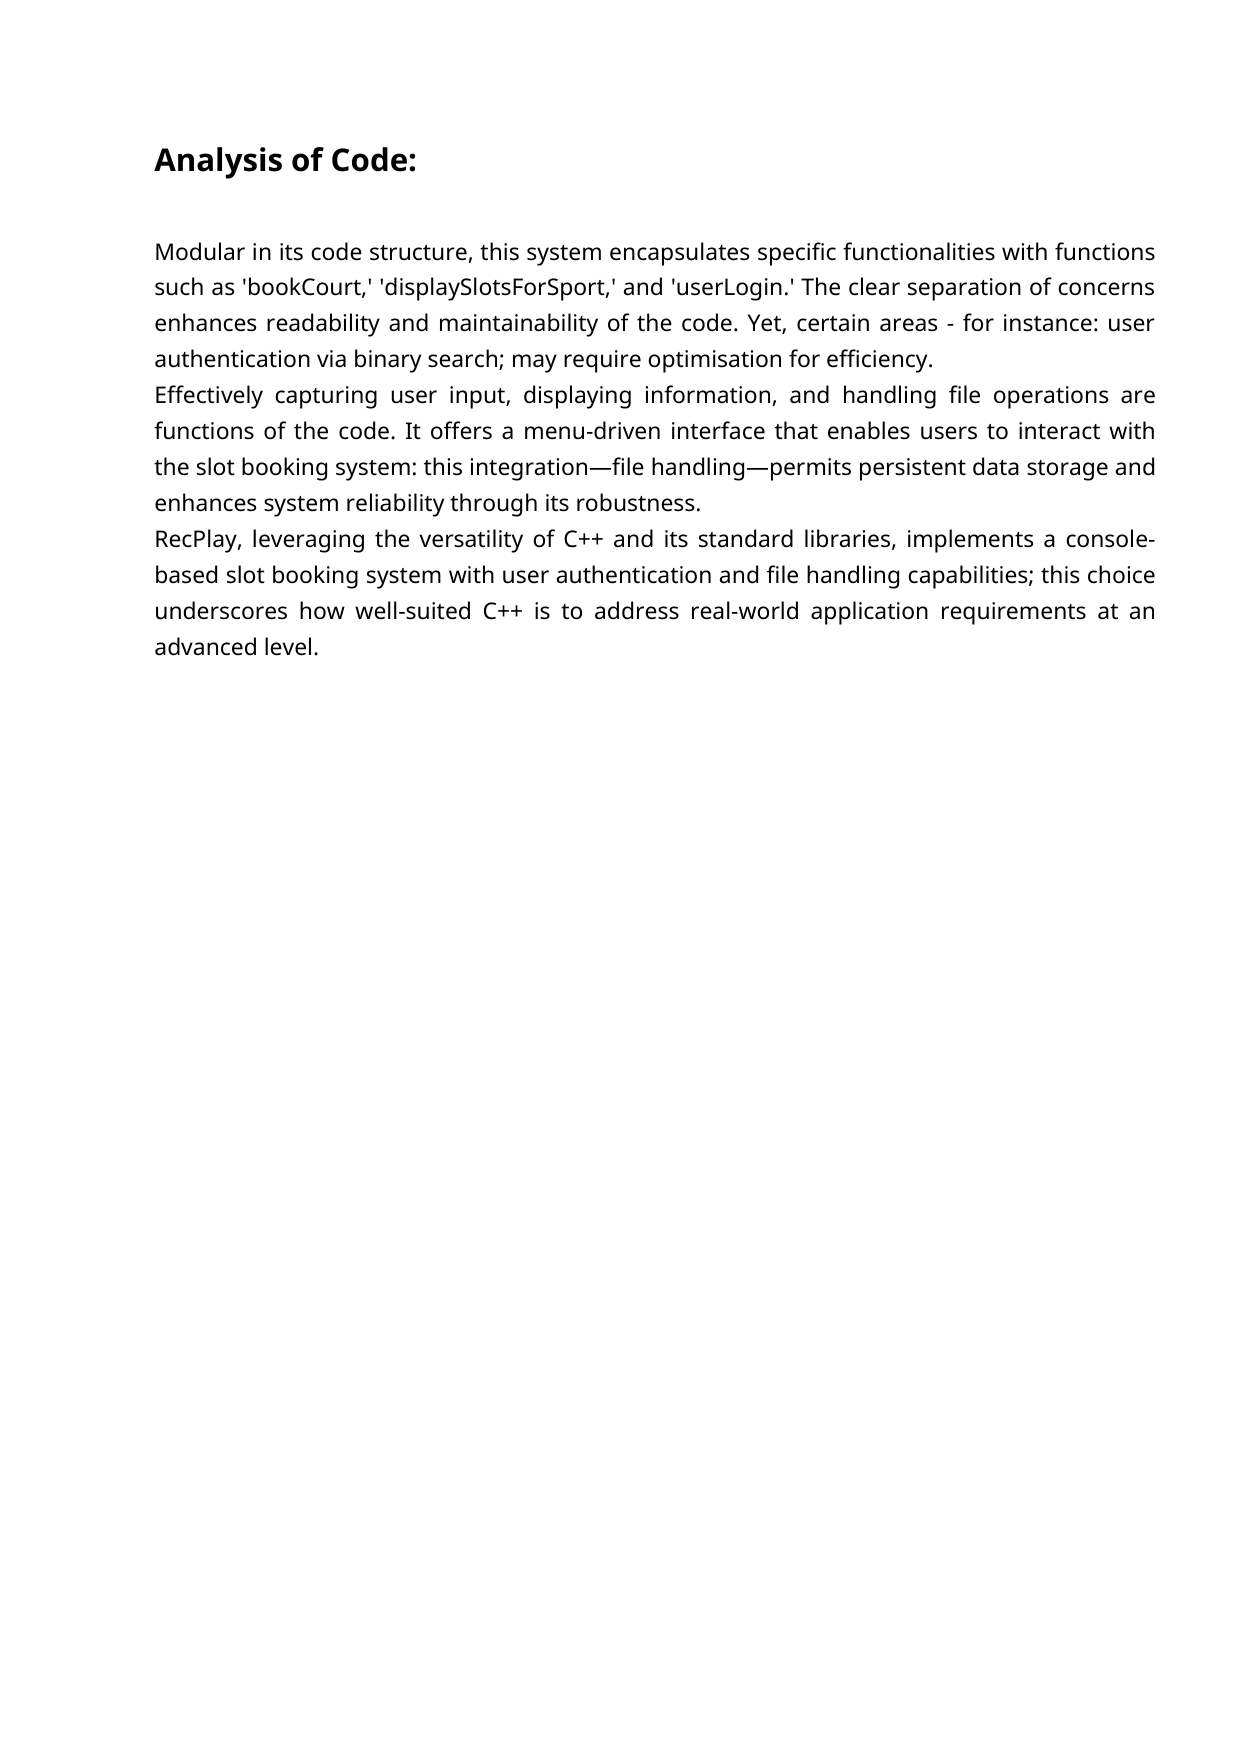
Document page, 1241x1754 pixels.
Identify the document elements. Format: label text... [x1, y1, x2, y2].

text Analysis of Code: [154, 137, 1157, 180]
text Modular in its code structure, this system encapsulates specific functionalities with functions such as 'bookCourt,' 'displaySlotsForSport,' and 'userLogin.' The clear separation of concerns enhances readability and maintainability of the code. Yet, certain areas - for instance: user authentication via binary search; may require optimisation for efficiency. [154, 235, 1157, 374]
text RecPlay, leveraging the versatility of C++ and its standard libraries, implements a console-based slot booking system with user authentication and file handling capabilities; this choice underscores how well-suited C++ is to address real-world application requirements at an advanced level. [154, 523, 1157, 662]
text Effectively capturing user input, displaying information, and handling file operations are functions of the code. It offers a menu-driven interface that enables users to interact with the slot booking system: this integration—file handling—permits persistent data storage and enhances system reliability through its robustness. [154, 379, 1157, 518]
